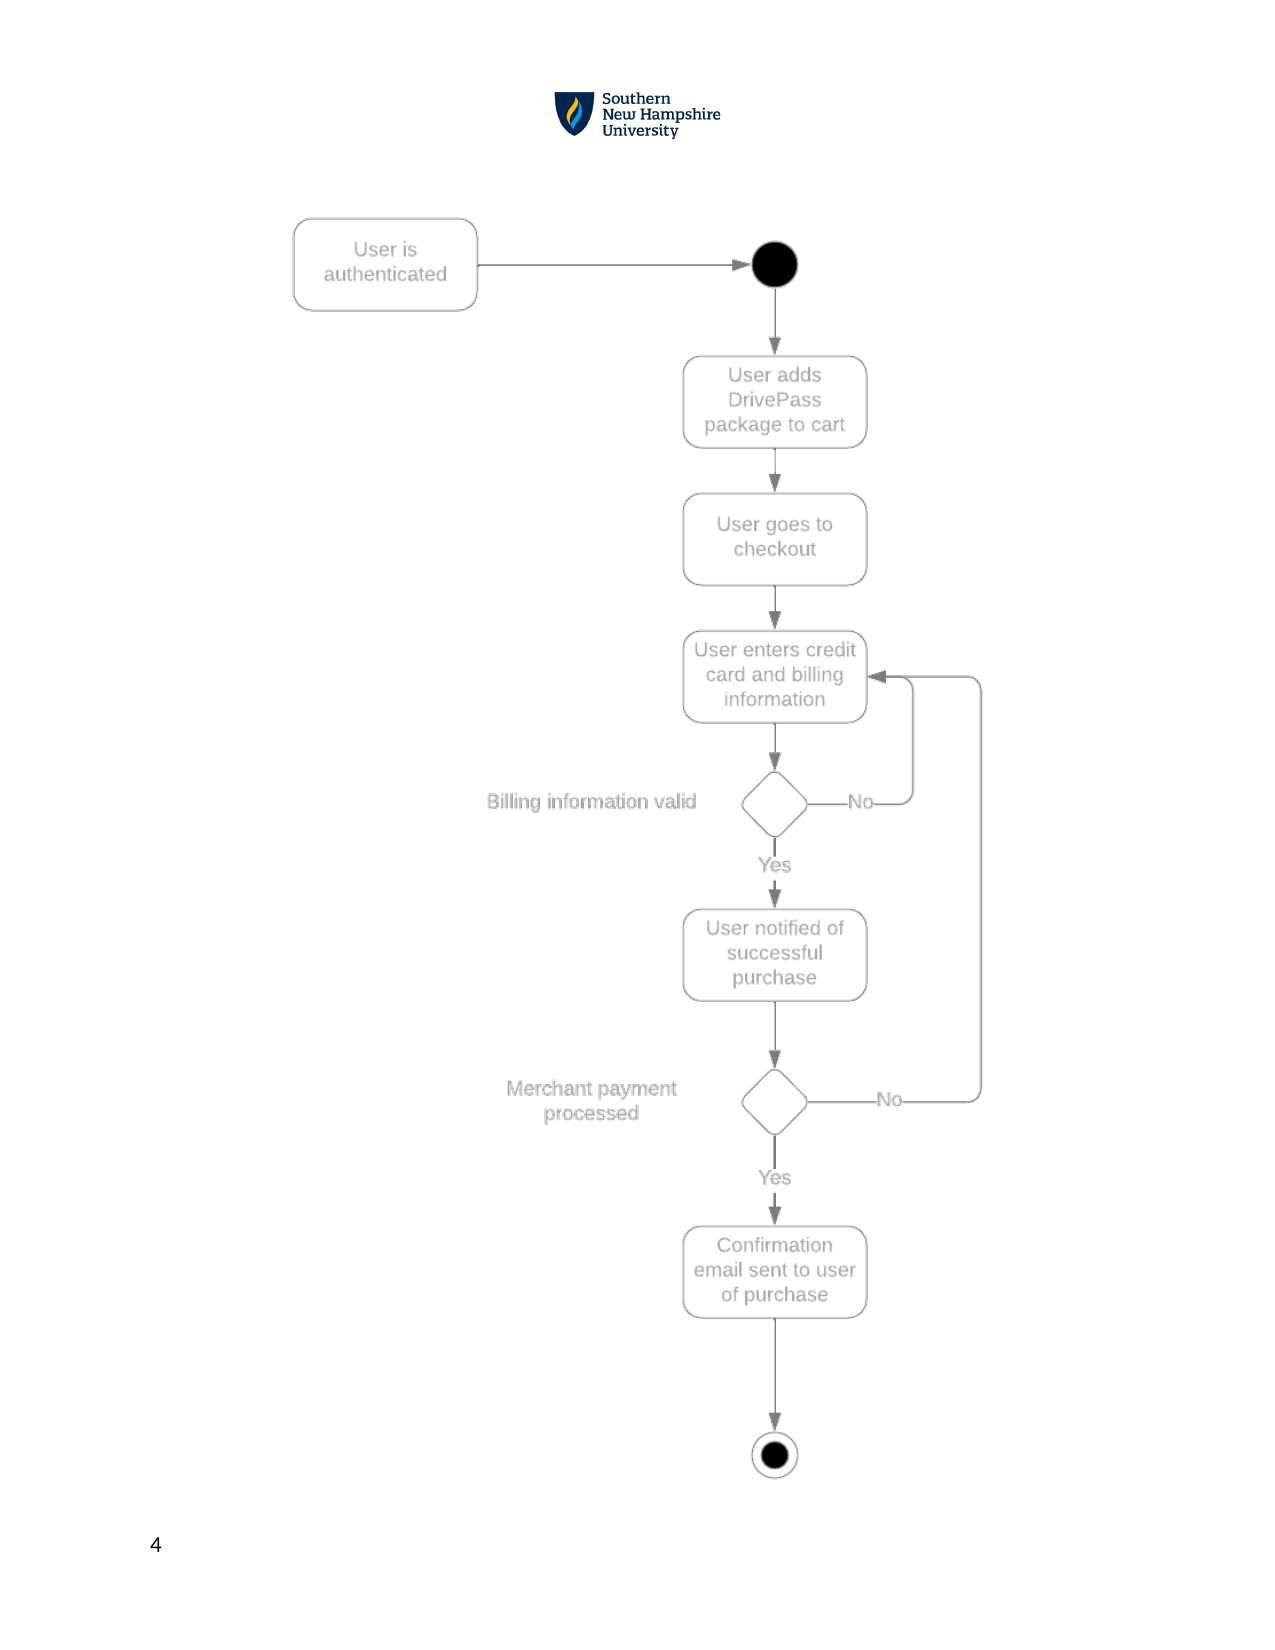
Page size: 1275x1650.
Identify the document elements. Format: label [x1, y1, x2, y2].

picture [248, 173, 1028, 1501]
picture [546, 75, 729, 154]
